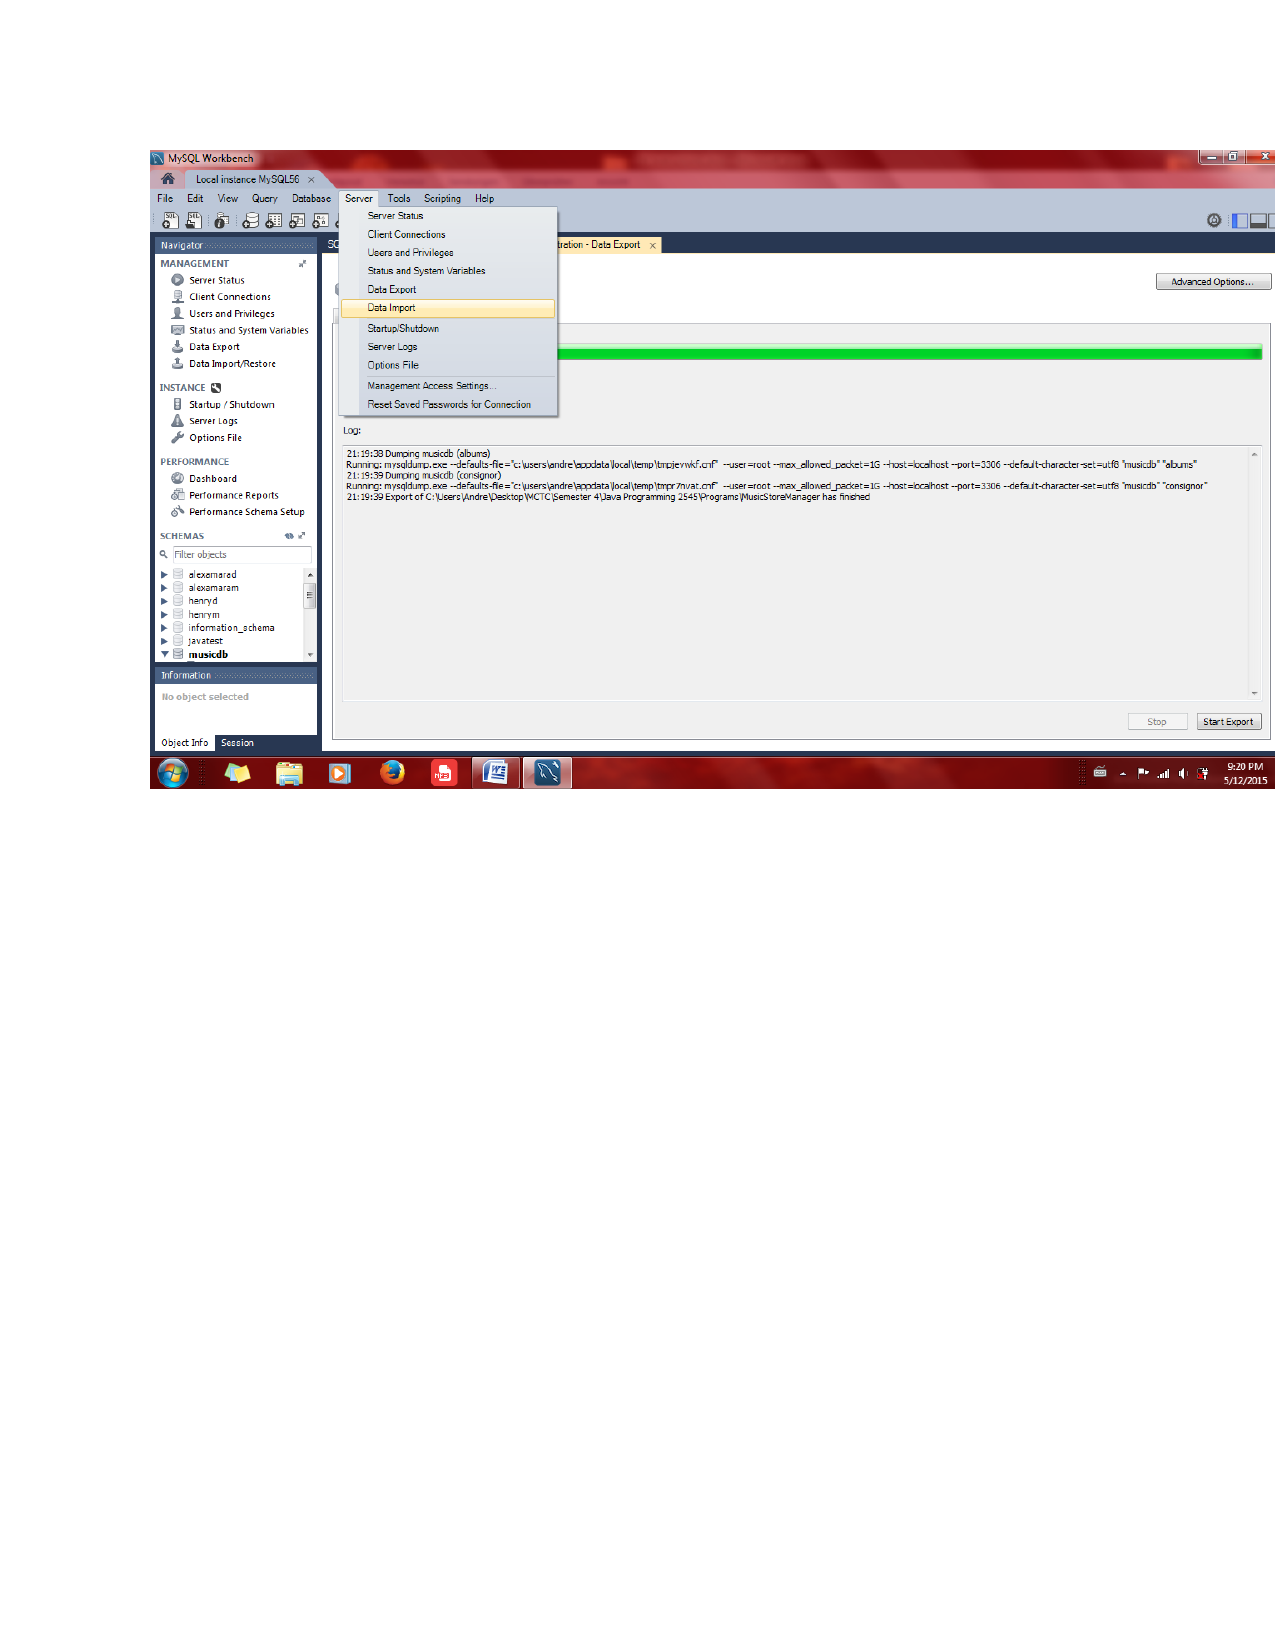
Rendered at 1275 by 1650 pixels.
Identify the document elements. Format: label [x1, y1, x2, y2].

picture [150, 150, 1275, 789]
